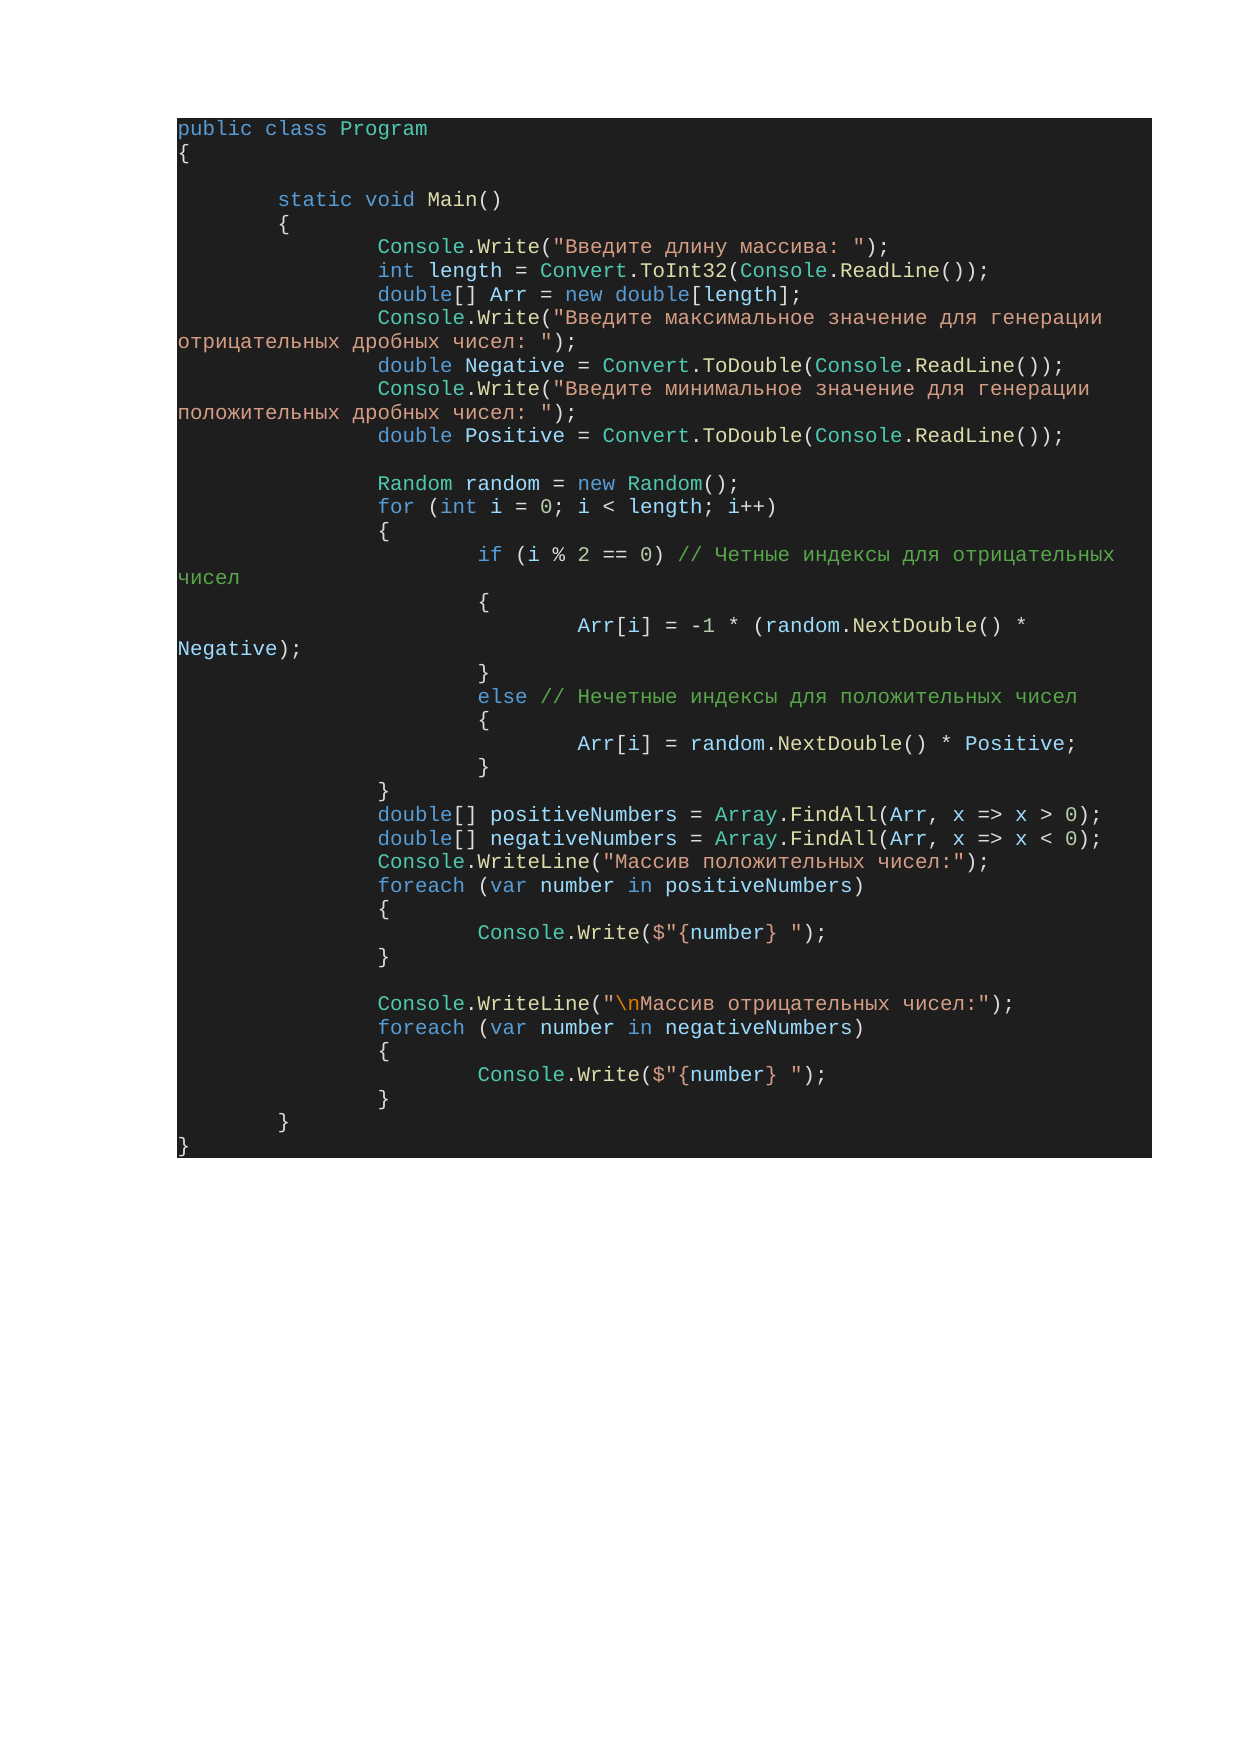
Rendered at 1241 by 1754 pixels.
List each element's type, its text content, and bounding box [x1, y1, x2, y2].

text public class Program { static void Main() { Console.Write("Введите длину массива: "); int length = Convert.ToInt32(Console.ReadLine()); double[] Arr = new double[length]; Console.Write("Введите максимальное значение для генерации отрицательных дробных чисел: "); double Negative = Convert.ToDouble(Console.ReadLine()); Console.Write("Введите минимальное значение для генерации положительных дробных чисел: "); double Positive = Convert.ToDouble(Console.ReadLine()); Random random = new Random(); for (int i = 0; i < length; i++) { if (i % 2 == 0) // Четные индексы для отрицательных чисел { Arr[i] = -1 * (random.NextDouble() * Negative); } else // Нечетные индексы для положительных чисел { Arr[i] = random.NextDouble() * Positive; } } double[] positiveNumbers = Array.FindAll(Arr, x => x > 0); double[] negativeNumbers = Array.FindAll(Arr, x => x < 0); Console.WriteLine("Массив положительных чисел:"); foreach (var number in positiveNumbers) { Console.Write($"{number} "); } Console.WriteLine("\nМассив отрицательных чисел:"); foreach (var number in negativeNumbers) { Console.Write($"{number} "); } } } [177, 118, 1152, 1158]
